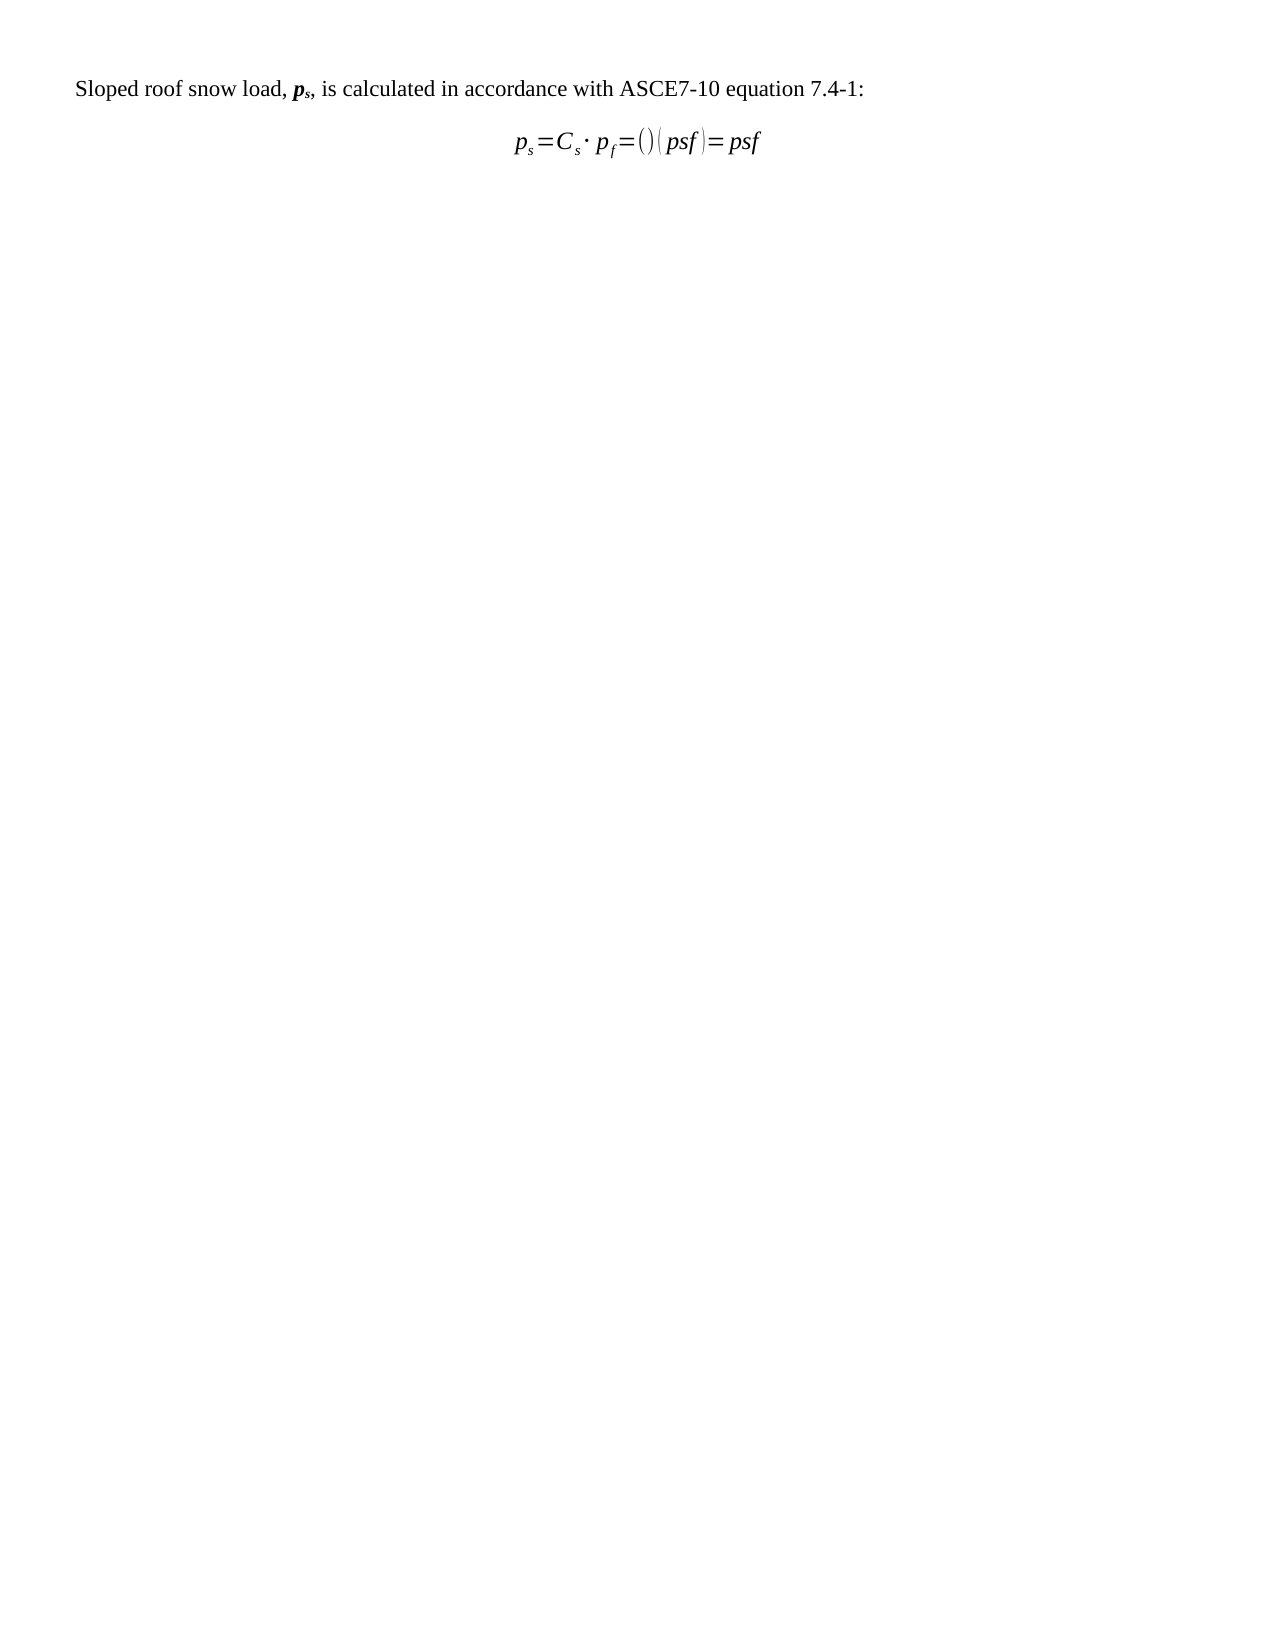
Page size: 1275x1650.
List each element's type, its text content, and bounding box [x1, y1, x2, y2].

text Sloped roof snow load, ps, is calculated in accordance with ASCE7-10 equation 7.4-1: [75, 75, 1200, 101]
